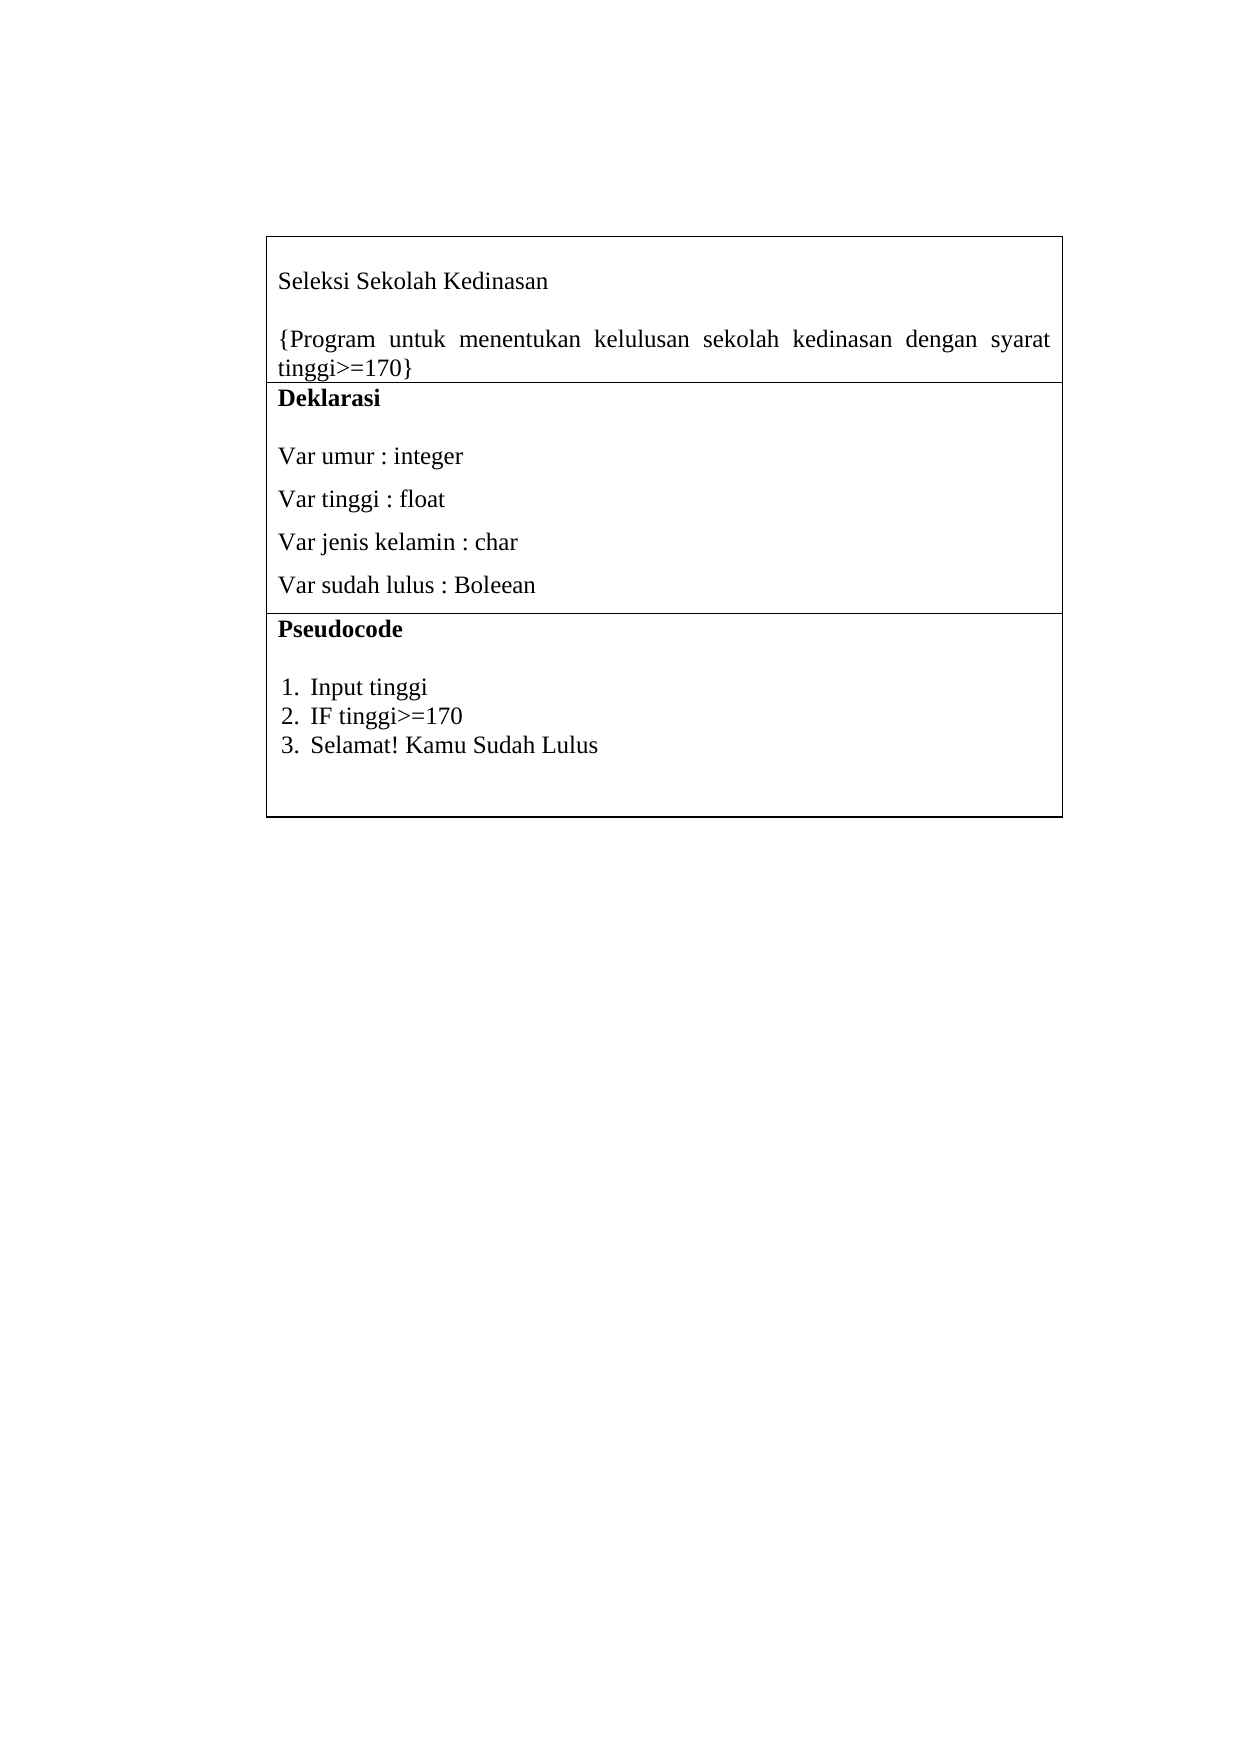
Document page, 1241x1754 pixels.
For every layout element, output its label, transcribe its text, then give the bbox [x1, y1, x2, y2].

table_header Judul Seleksi Sekolah Kedinasan {Program untuk menentukan kelulusan sekolah kedinasan dengan syarat tinggi>=170} [267, 237, 1062, 411]
table_cell Pseudocode Input tinggi IF tinggi>=170 Selamat! Kamu Sudah Lulus [267, 643, 1062, 845]
table_cell Deklarasi Var umur : integer Var tinggi : float Var jenis kelamin : char Var sudah lulus : Boleean [267, 412, 1062, 642]
